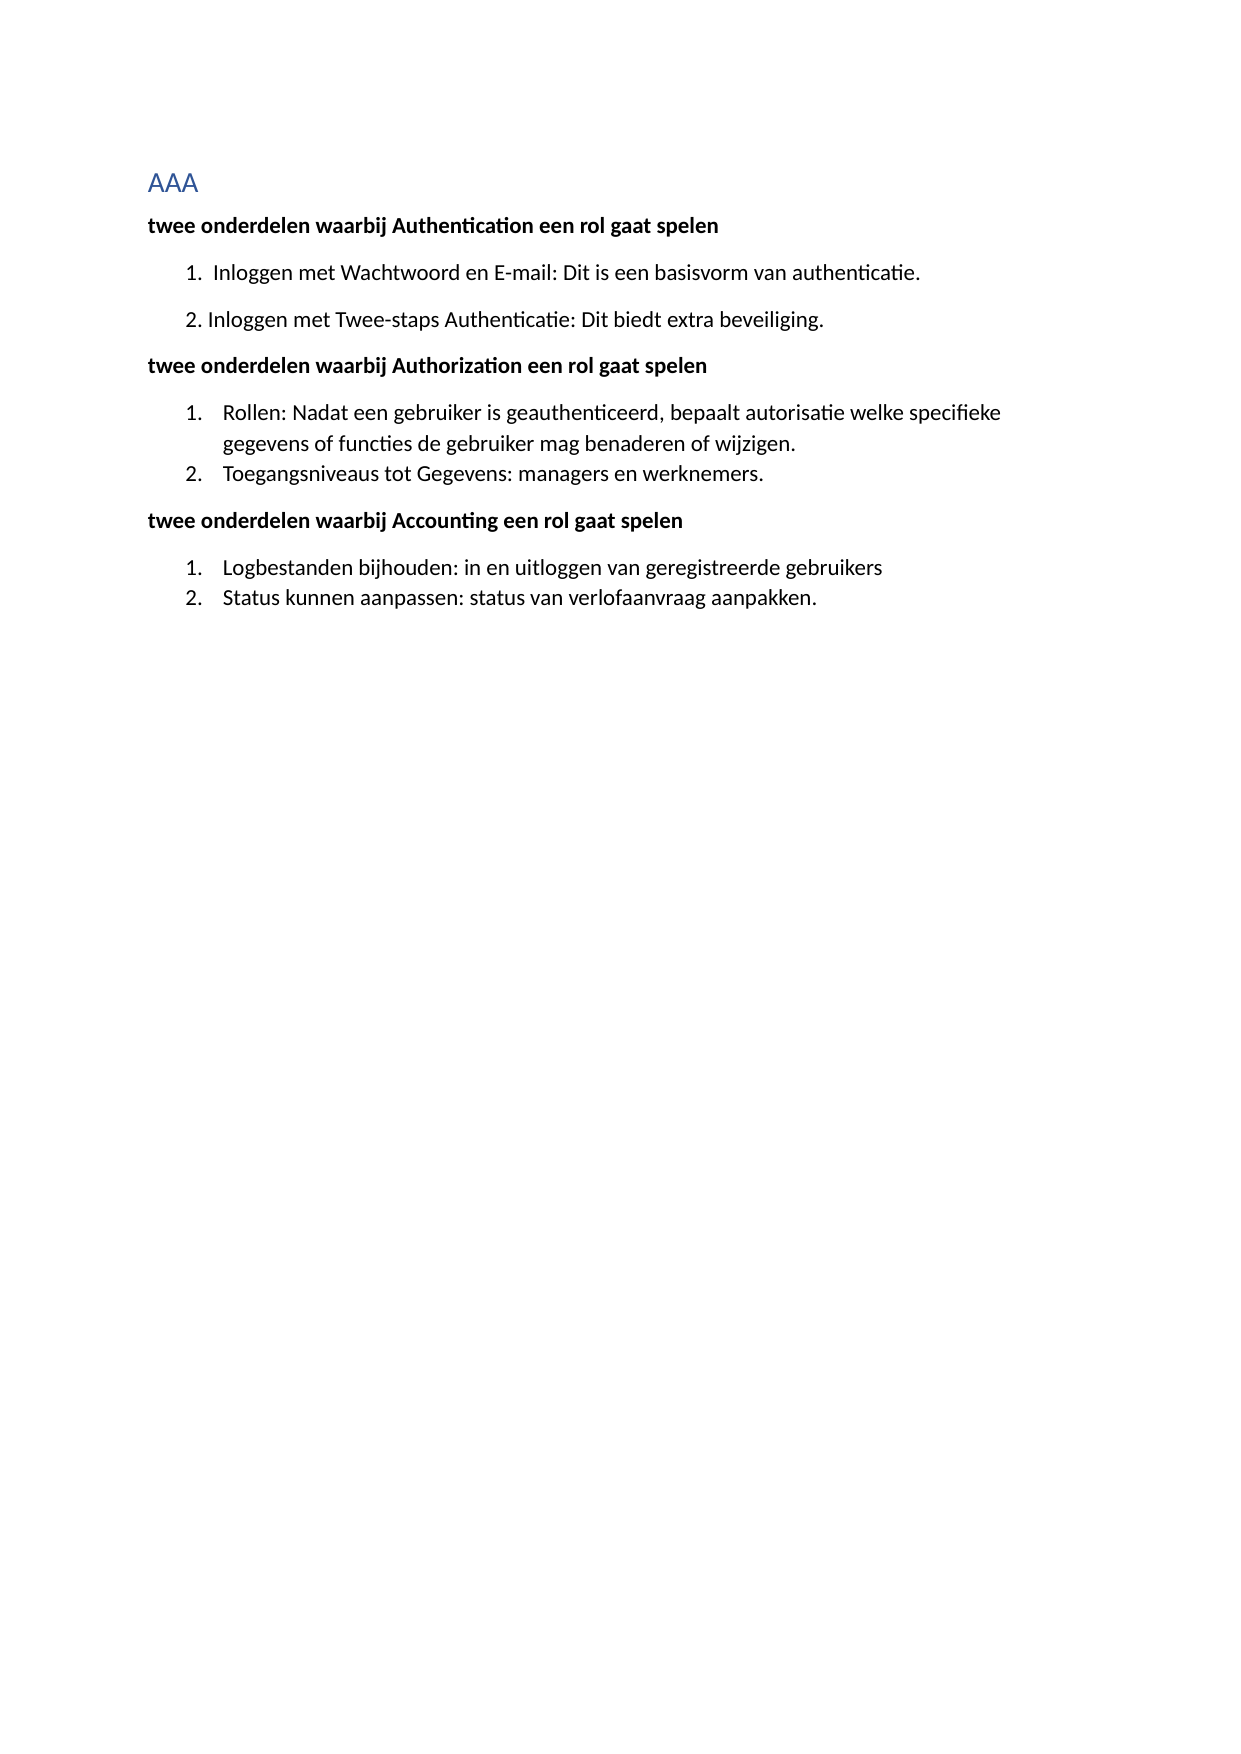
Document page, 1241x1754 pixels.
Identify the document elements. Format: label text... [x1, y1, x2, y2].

text twee onderdelen waarbij Authentication een rol gaat spelen [148, 211, 1093, 239]
list Logbestanden bijhouden: in en uitloggen van geregistreerde gebruikers [185, 553, 1093, 581]
list Toegangsniveaus tot Gegevens: managers en werknemers. [185, 459, 1093, 487]
subtitle AAA [148, 164, 1093, 200]
list Status kunnen aanpassen: status van verlofaanvraag aanpakken. [185, 583, 1093, 611]
text 2. Inloggen met Twee-staps Authenticatie: Dit biedt extra beveiliging. [148, 305, 1093, 333]
text 1. Inloggen met Wachtwoord en E-mail: Dit is een basisvorm van authenticatie. [185, 258, 1093, 286]
text twee onderdelen waarbij Authorization een rol gaat spelen [148, 352, 1093, 380]
text twee onderdelen waarbij Accounting een rol gaat spelen [148, 506, 1093, 534]
list Rollen: Nadat een gebruiker is geauthenticeerd, bepaalt autorisatie welke specifieke gegevens of functies de gebruiker mag benaderen of wijzigen. [185, 398, 1093, 457]
